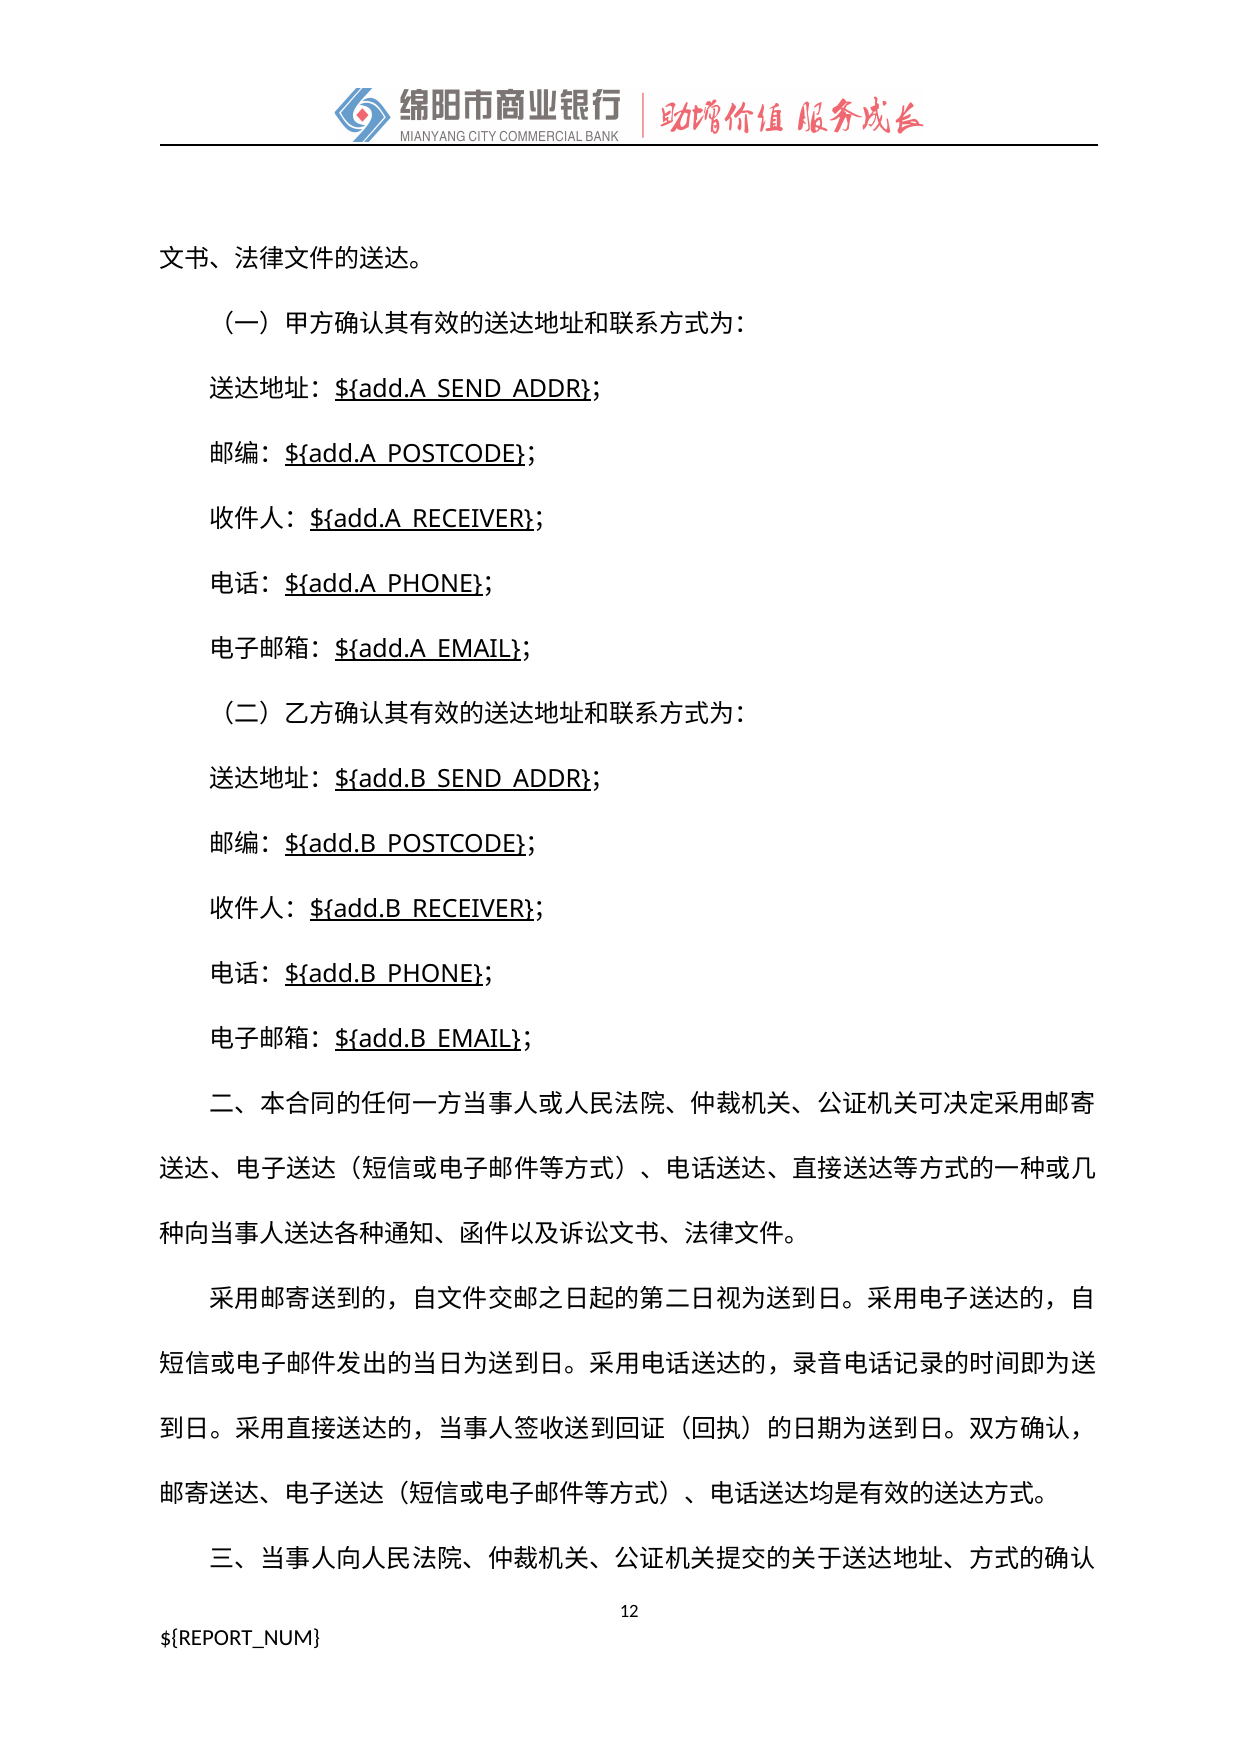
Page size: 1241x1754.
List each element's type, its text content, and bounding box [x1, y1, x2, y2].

text （二）乙方确认其有效的送达地址和联系方式为： [159, 679, 1098, 744]
text 一、双方确认以下送达地址适用范围包括非诉时各类通知、函件等文件的送达，以及合同发生纠纷时进入诉讼程序（包括一审、二审、再审、执行程序以及督促程序、实现担保物权的特别程序）、仲裁程序、具有强制执行力的公证执行程序中各项诉讼文书、法律文件的送达。 [159, 224, 1098, 289]
text 邮编：${add.A_POSTCODE}； [159, 419, 1098, 484]
text 收件人：${add.B_RECEIVER}； [159, 874, 1098, 939]
text （一）甲方确认其有效的送达地址和联系方式为： [159, 289, 1098, 354]
picture [334, 88, 924, 142]
text 三、当事人向人民法院、仲裁机关、公证机关提交的关于送达地址、方式的确认文件或相关文书与本条的约定不一致的，人民法院、仲裁机关、公证机关可以按照本条的约定进行送达，也可以按照当事人提交的送达确认文件或相关文书的约定进行送达，两种方式的送达均为有效送达。 [159, 1524, 1098, 1589]
text 电话：${add.A_PHONE}； [159, 549, 1098, 614]
text 邮编：${add.B_POSTCODE}； [159, 809, 1098, 874]
text 采用邮寄送到的，自文件交邮之日起的第二日视为送到日。采用电子送达的，自短信或电子邮件发出的当日为送到日。采用电话送达的，录音电话记录的时间即为送到日。采用直接送达的，当事人签收送到回证（回执）的日期为送到日。双方确认，邮寄送达、电子送达（短信或电子邮件等方式）、电话送达均是有效的送达方式。 [159, 1264, 1098, 1524]
text 二、本合同的任何一方当事人或人民法院、仲裁机关、公证机关可决定采用邮寄送达、电子送达（短信或电子邮件等方式）、电话送达、直接送达等方式的一种或几种向当事人送达各种通知、函件以及诉讼文书、法律文件。 [159, 1069, 1098, 1264]
text 送达地址：${add.A_SEND_ADDR}； [159, 354, 1098, 419]
text 电话：${add.B_PHONE}； [159, 939, 1098, 1004]
text 收件人：${add.A_RECEIVER}； [159, 484, 1098, 549]
text 送达地址：${add.B_SEND_ADDR}； [159, 744, 1098, 809]
text 电子邮箱：${add.A_EMAIL}； [159, 614, 1098, 679]
text 电子邮箱：${add.B_EMAIL}； [159, 1004, 1098, 1069]
